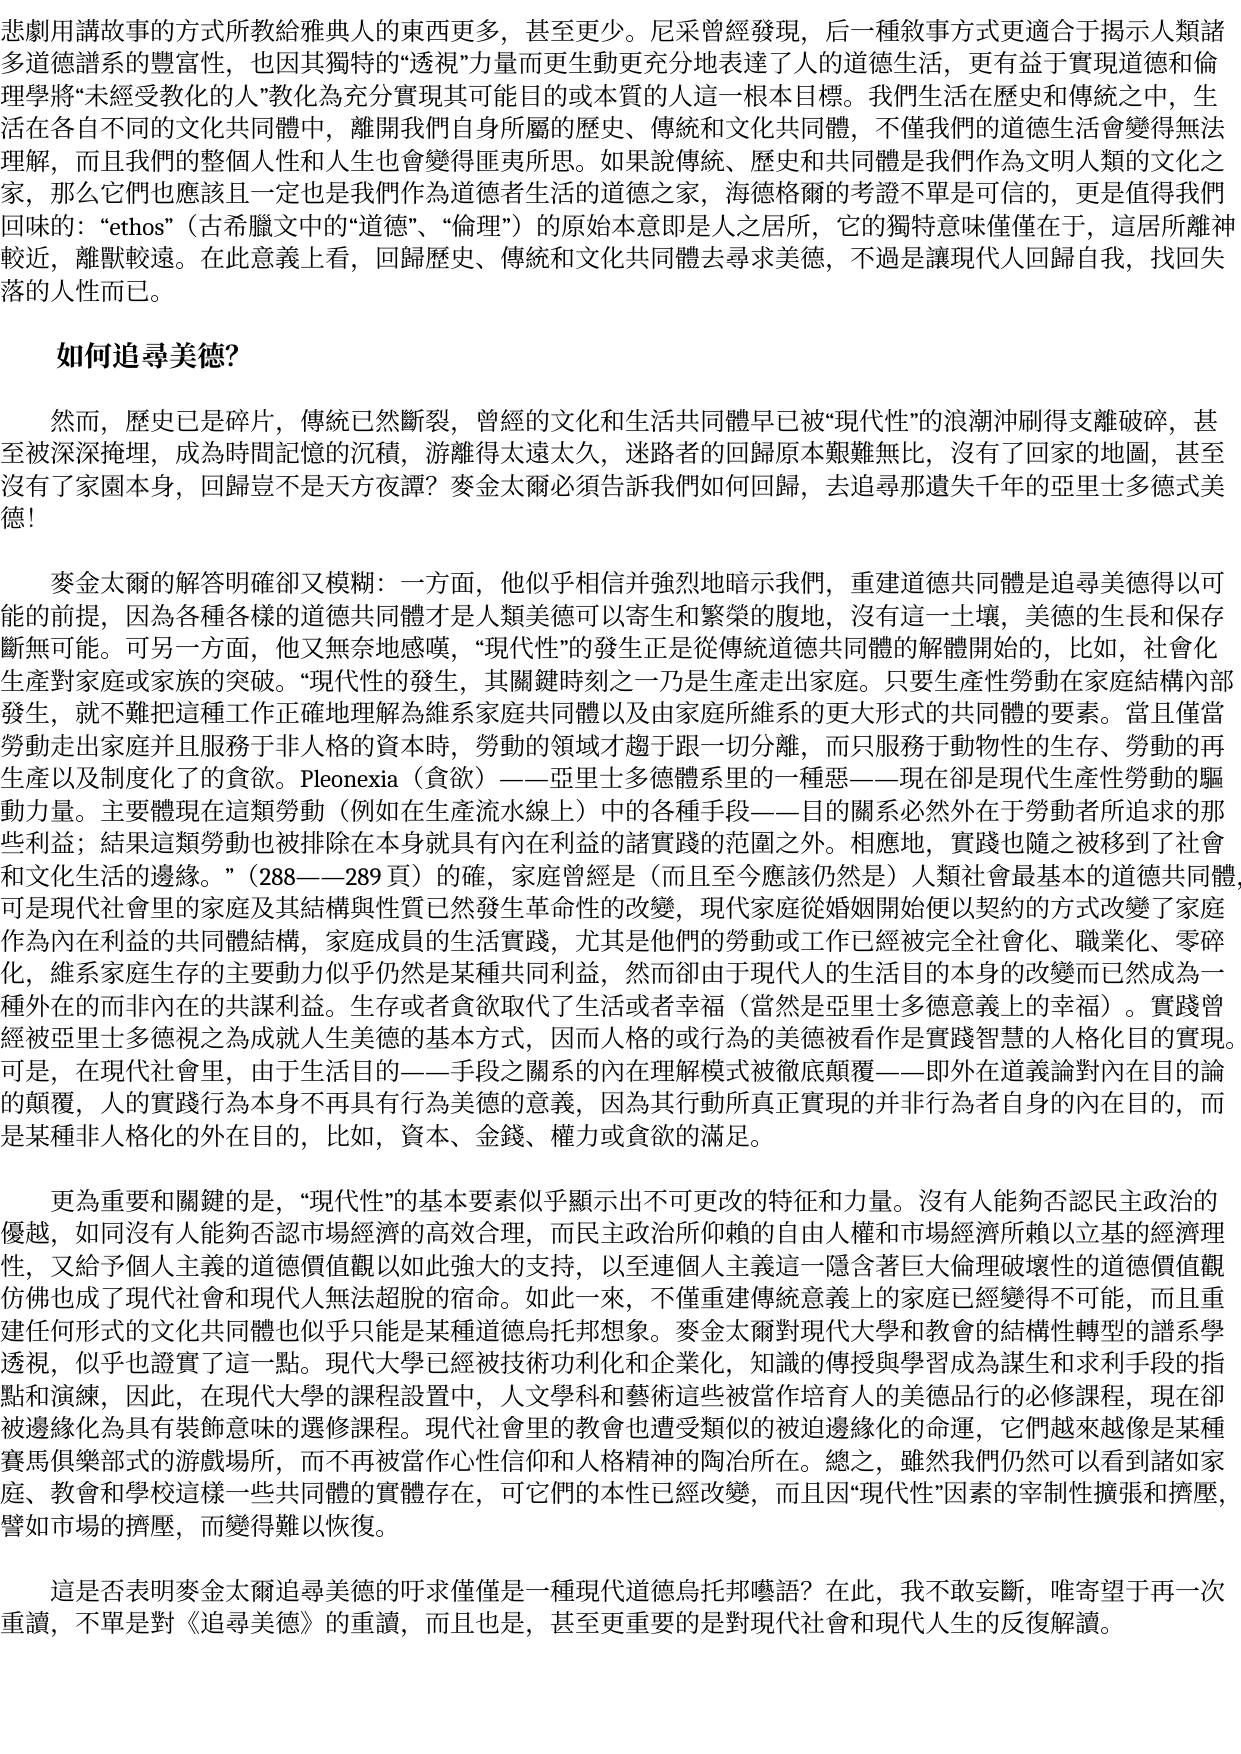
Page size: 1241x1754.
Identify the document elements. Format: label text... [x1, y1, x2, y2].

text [0, 16, 1240, 308]
text 麥金太爾的解答明確卻又模糊：一方面，他似乎相信并強烈地暗示我們，重建道德共同體是追尋美德得以可能的前提，因為各種各樣的道德共同體才是人類美德可以寄生和繁榮的腹地，沒有這一土壤，美德的生長和保存斷無可能。可另一方面，他又無奈地感嘆，“現代性”的發生正是從傳統道德共同體的解體開始的，比如，社會化生產對家庭或家族的突破。“現代性的發生，其關鍵時刻之一乃是生產走出家庭。只要生產性勞動在家庭結構內部發生，就不難把這種工作正確地理解為維系家庭共同體以及由家庭所維系的更大形式的共同體的要素。當且僅當勞動走出家庭并且服務于非人格的資本時，勞動的領域才趨于跟一切分離，而只服務于動物性的生存、勞動的再生產以及制度化了的貪欲。Pleonexia（貪欲）——亞里士多德體系里的一種惡——現在卻是現代生產性勞動的驅動力量。主要體現在這類勞動（例如在生產流水線上）中的各種手段——目的關系必然外在于勞動者所追求的那些利益；結果這類勞動也被排除在本身就具有內在利益的諸實踐的范圍之外。相應地，實踐也隨之被移到了社會和文化生活的邊緣。”（288——289頁）的確，家庭曾經是（而且至今應該仍然是）人類社會最基本的道德共同體，可是現代社會里的家庭及其結構與性質已然發生革命性的改變，現代家庭從婚姻開始便以契約的方式改變了家庭作為內在利益的共同體結構，家庭成員的生活實踐，尤其是他們的勞動或工作已經被完全社會化、職業化、零碎化，維系家庭生存的主要動力似乎仍然是某種共同利益，然而卻由于現代人的生活目的本身的改變而已然成為一種外在的而非內在的共謀利益。生存或者貪欲取代了生活或者幸福（當然是亞里士多德意義上的幸福）。實踐曾經被亞里士多德視之為成就人生美德的基本方式，因而人格的或行為的美德被看作是實踐智慧的人格化目的實現。可是，在現代社會里，由于生活目的——手段之關系的內在理解模式被徹底顛覆——即外在道義論對內在目的論的顛覆，人的實踐行為本身不再具有行為美德的意義，因為其行動所真正實現的并非行為者自身的內在目的，而是某種非人格化的外在目的，比如，資本、金錢、權力或貪欲的滿足。 [0, 568, 1240, 1153]
text 這是否表明麥金太爾追尋美德的吁求僅僅是一種現代道德烏托邦囈語？在此，我不敢妄斷，唯寄望于再一次重讀，不單是對《追尋美德》的重讀，而且也是，甚至更重要的是對現代社會和現代人生的反復解讀。 [0, 1576, 1240, 1641]
text 如何追尋美德？ [0, 341, 1240, 373]
text 然而，歷史已是碎片，傳統已然斷裂，曾經的文化和生活共同體早已被“現代性”的浪潮沖刷得支離破碎，甚至被深深掩埋，成為時間記憶的沉積，游離得太遠太久，迷路者的回歸原本艱難無比，沒有了回家的地圖，甚至沒有了家園本身，回歸豈不是天方夜譚？麥金太爾必須告訴我們如何回歸，去追尋那遺失千年的亞里士多德式美德！ [0, 406, 1240, 536]
text 更為重要和關鍵的是，“現代性”的基本要素似乎顯示出不可更改的特征和力量。沒有人能夠否認民主政治的優越，如同沒有人能夠否認市場經濟的高效合理，而民主政治所仰賴的自由人權和市場經濟所賴以立基的經濟理性，又給予個人主義的道德價值觀以如此強大的支持，以至連個人主義這一隱含著巨大倫理破壞性的道德價值觀仿佛也成了現代社會和現代人無法超脫的宿命。如此一來，不僅重建傳統意義上的家庭已經變得不可能，而且重建任何形式的文化共同體也似乎只能是某種道德烏托邦想象。麥金太爾對現代大學和教會的結構性轉型的譜系學透視，似乎也證實了這一點。現代大學已經被技術功利化和企業化，知識的傳授與學習成為謀生和求利手段的指點和演練，因此，在現代大學的課程設置中，人文學科和藝術這些被當作培育人的美德品行的必修課程，現在卻被邊緣化為具有裝飾意味的選修課程。現代社會里的教會也遭受類似的被迫邊緣化的命運，它們越來越像是某種賽馬俱樂部式的游戲場所，而不再被當作心性信仰和人格精神的陶冶所在。總之，雖然我們仍然可以看到諸如家庭、教會和學校這樣一些共同體的實體存在，可它們的本性已經改變，而且因“現代性”因素的宰制性擴張和擠壓，譬如市場的擠壓，而變得難以恢復。 [0, 1186, 1240, 1543]
